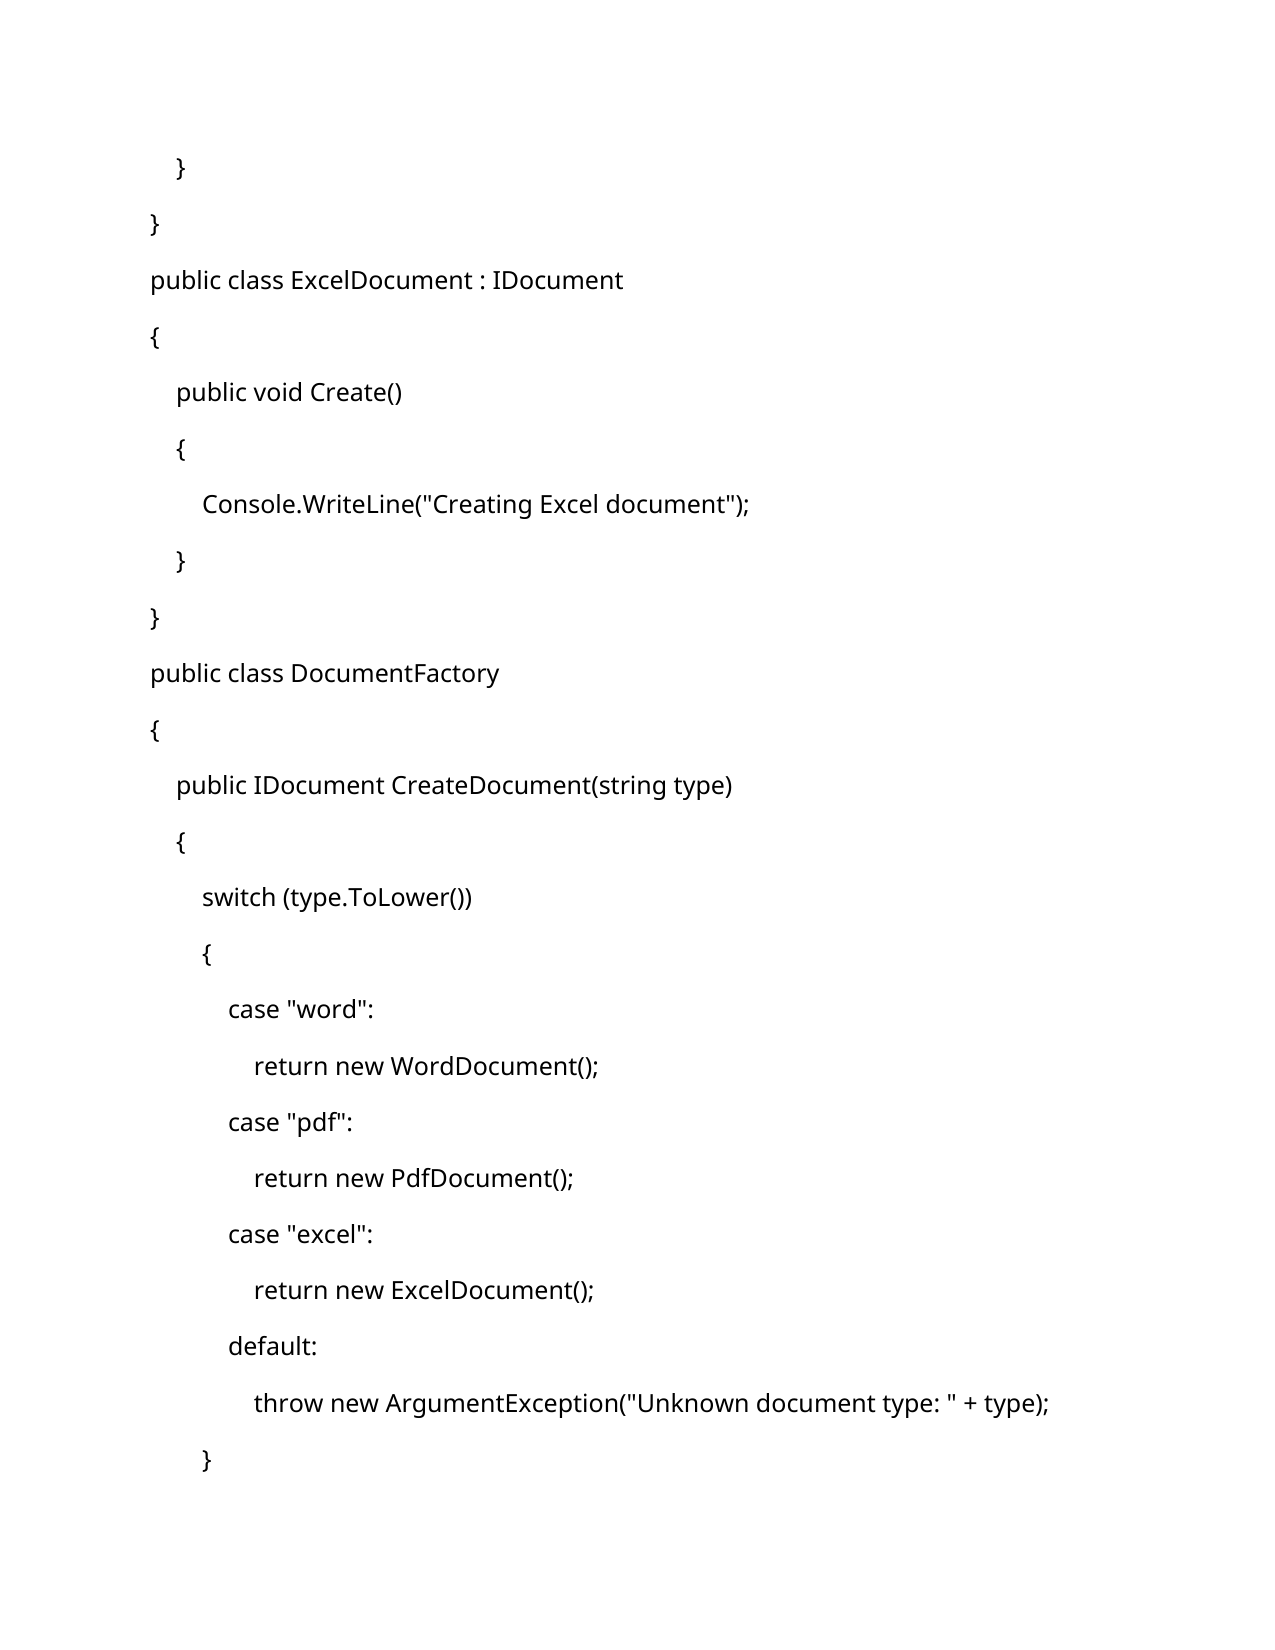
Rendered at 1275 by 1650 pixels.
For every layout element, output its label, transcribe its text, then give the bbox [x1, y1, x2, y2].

text return new ExcelDocument(); [150, 1273, 1125, 1307]
text case "excel": [150, 1217, 1125, 1251]
text } [150, 206, 1125, 240]
text } [150, 599, 1125, 633]
text return new PdfDocument(); [150, 1161, 1125, 1195]
text } [150, 543, 1125, 577]
text { [150, 824, 1125, 858]
text public class ExcelDocument : IDocument [150, 262, 1125, 296]
text case "pdf": [150, 1104, 1125, 1138]
text } [150, 1441, 1125, 1475]
text public IDocument CreateDocument(string type) [150, 768, 1125, 802]
text { [150, 318, 1125, 352]
text { [150, 431, 1125, 465]
text throw new ArgumentException("Unknown document type: " + type); [150, 1385, 1125, 1419]
text public void Create() [150, 374, 1125, 409]
text { [150, 936, 1125, 970]
text switch (type.ToLower()) [150, 880, 1125, 914]
text { [150, 711, 1125, 746]
text Console.WriteLine("Creating Excel document"); [150, 487, 1125, 521]
text } [150, 150, 1125, 184]
text default: [150, 1329, 1125, 1363]
text case "word": [150, 992, 1125, 1026]
text return new WordDocument(); [150, 1048, 1125, 1082]
text public class DocumentFactory [150, 655, 1125, 689]
